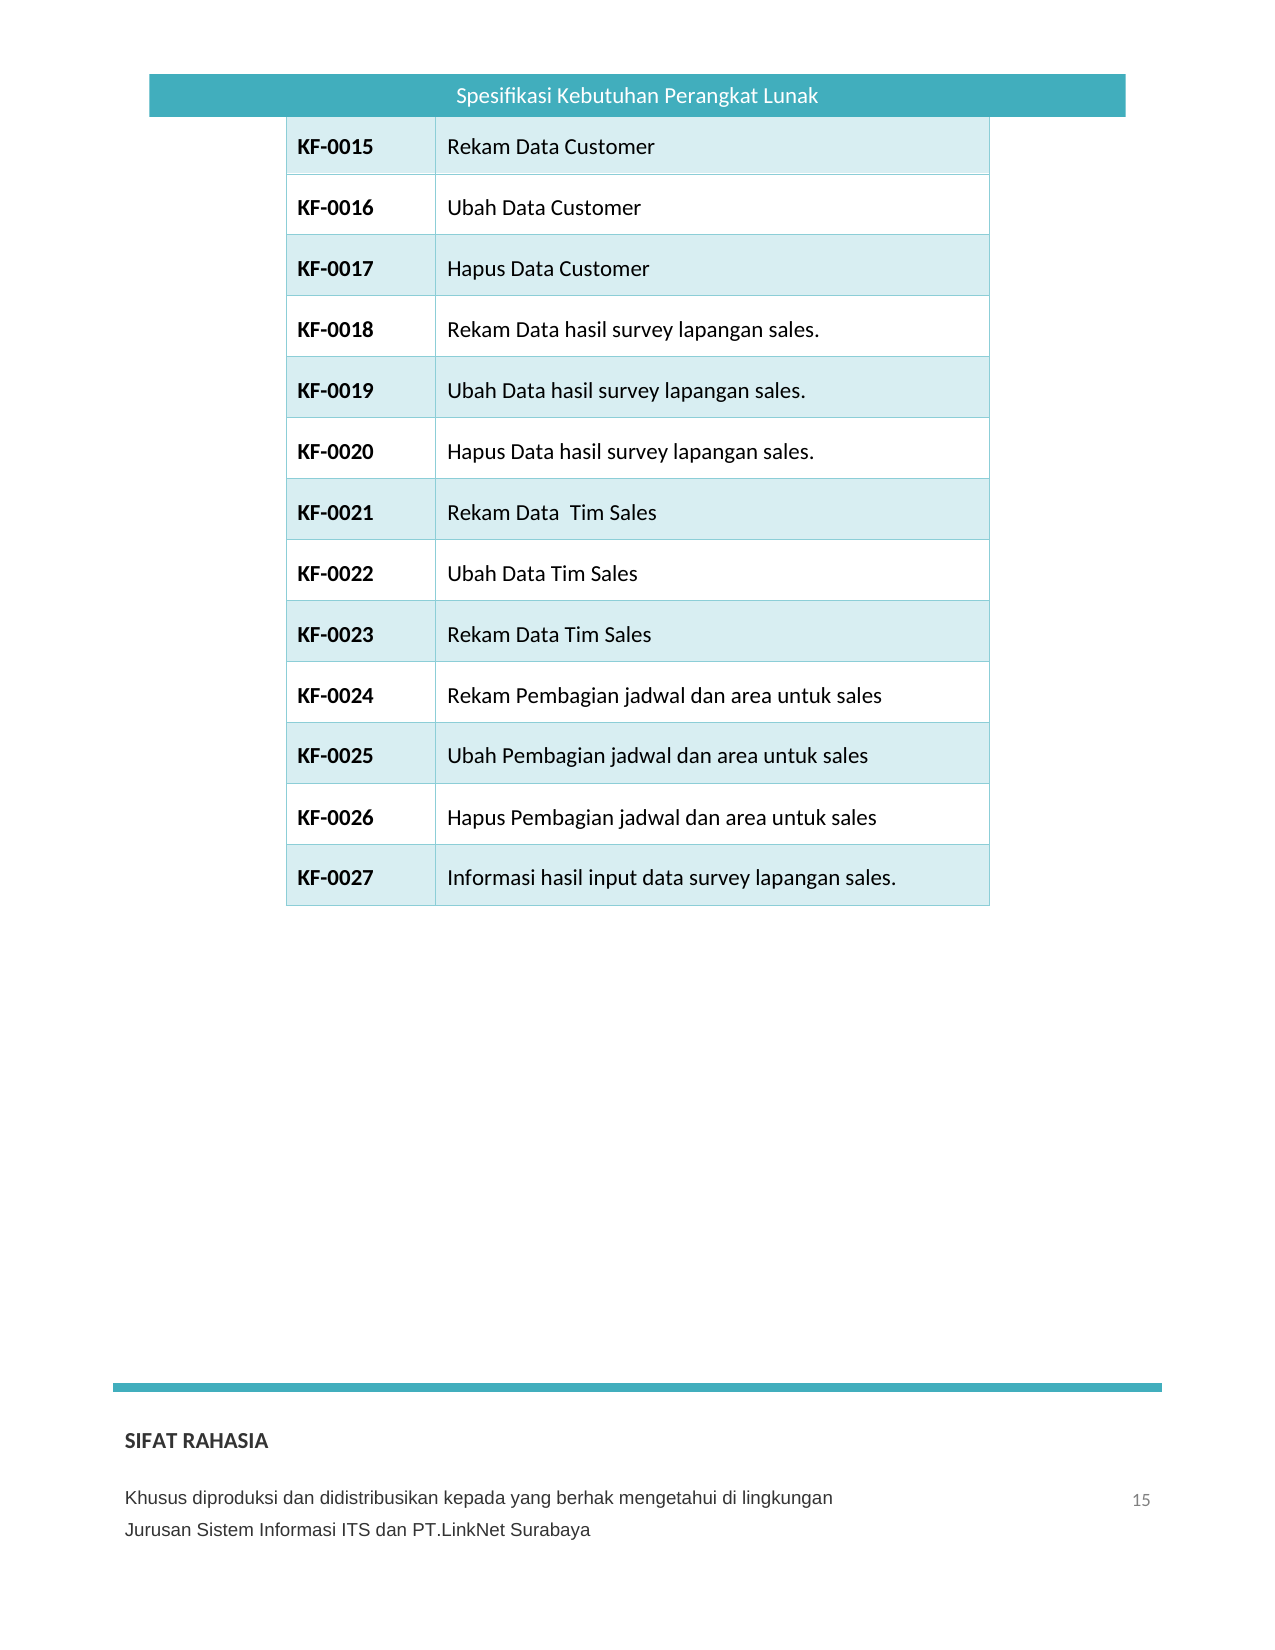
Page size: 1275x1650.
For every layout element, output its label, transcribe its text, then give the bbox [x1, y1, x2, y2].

table_cell Informasi hasil input data survey lapangan sales. [436, 845, 989, 905]
table_cell KF-0027 [287, 845, 435, 905]
table_cell Ubah Data Tim Sales [436, 540, 989, 600]
table_cell KF-0015 [287, 117, 435, 173]
table_cell Ubah Data hasil survey lapangan sales. [436, 357, 989, 417]
table_cell Rekam Data hasil survey lapangan sales. [436, 296, 989, 356]
table_cell Rekam Data Customer [436, 117, 989, 173]
table_cell KF-0024 [287, 662, 435, 722]
table_cell Ubah Data Customer [436, 175, 989, 234]
table_cell Ubah Pembagian jadwal dan area untuk sales [436, 723, 989, 783]
table_cell Hapus Data hasil survey lapangan sales. [436, 418, 989, 478]
table_cell KF-0019 [287, 357, 435, 417]
table_cell KF-0023 [287, 601, 435, 661]
table_cell KF-0026 [287, 784, 435, 844]
table_cell Rekam Data Tim Sales [436, 601, 989, 661]
table_cell KF-0016 [287, 175, 435, 234]
table_cell Rekam Data Tim Sales [436, 479, 989, 539]
table_cell KF-0021 [287, 479, 435, 539]
table_cell Hapus Pembagian jadwal dan area untuk sales [436, 784, 989, 844]
table_cell KF-0025 [287, 723, 435, 783]
table_cell KF-0018 [287, 296, 435, 356]
table_cell KF-0020 [287, 418, 435, 478]
table_cell KF-0017 [287, 235, 435, 295]
table_cell Rekam Pembagian jadwal dan area untuk sales [436, 662, 989, 722]
table_cell KF-0022 [287, 540, 435, 600]
table_cell Hapus Data Customer [436, 235, 989, 295]
